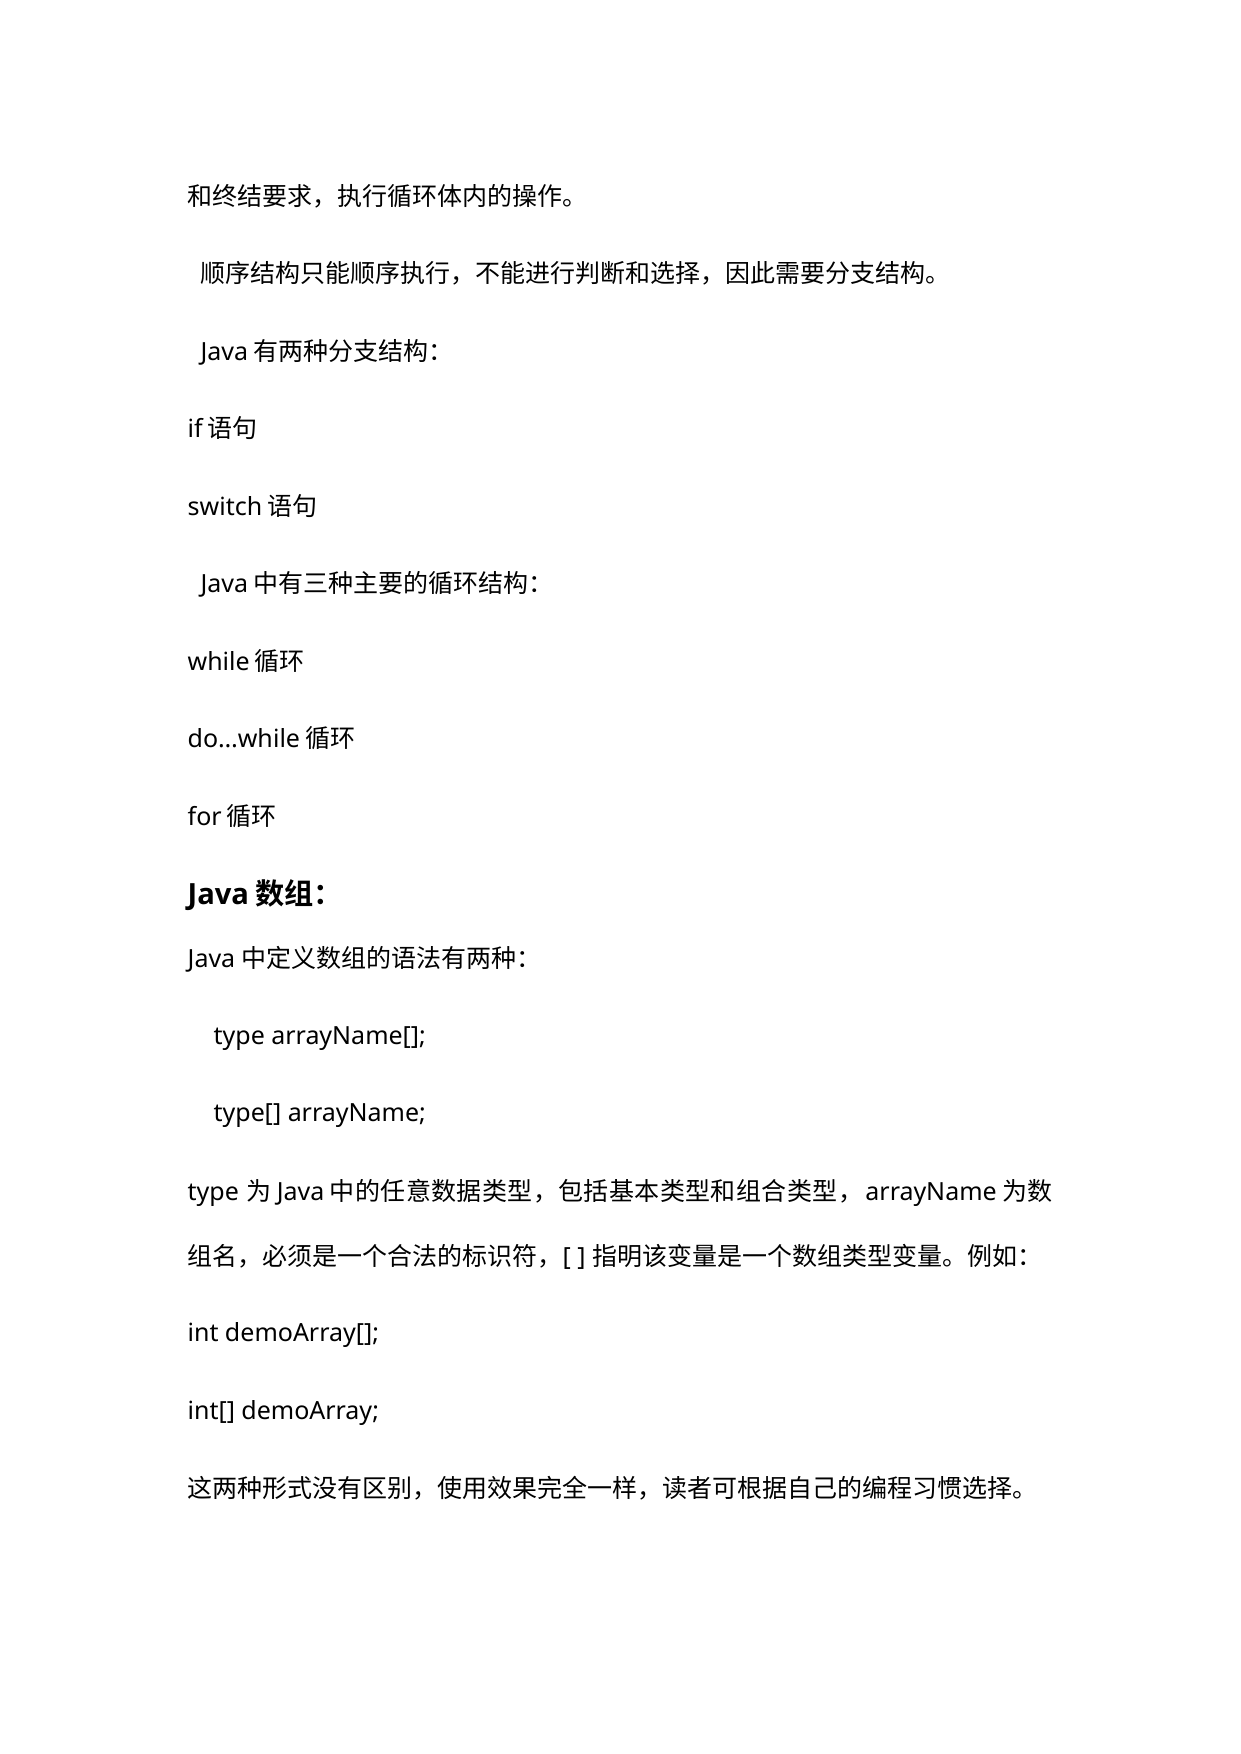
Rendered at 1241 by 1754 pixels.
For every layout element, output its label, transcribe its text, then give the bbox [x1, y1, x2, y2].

list type 为Java中的任意数据类型，包括基本类型和组合类型，arrayName为数组名，必须是一个合法的标识符，[ ] 指明该变量是一个数组类型变量。例如： [187, 1157, 1053, 1287]
list 这两种形式没有区别，使用效果完全一样，读者可根据自己的编程习惯选择。 [187, 1454, 1053, 1519]
list while循环 [187, 627, 1053, 692]
list int[] demoArray; [187, 1377, 1053, 1442]
list Java中有三种主要的循环结构： [187, 549, 1053, 614]
list type[] arrayName; [187, 1079, 1053, 1144]
list if语句 [187, 394, 1053, 459]
list int demoArray[]; [187, 1299, 1053, 1364]
list switch语句 [187, 472, 1053, 537]
list do…while循环 [187, 704, 1053, 769]
list for循环 [187, 782, 1053, 847]
list type arrayName[]; [187, 1002, 1053, 1067]
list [187, 162, 1053, 227]
list Java数组： Java 中定义数组的语法有两种： [187, 859, 1053, 989]
list 顺序结构只能顺序执行，不能进行判断和选择，因此需要分支结构。 [187, 239, 1053, 304]
list Java有两种分支结构： [187, 317, 1053, 382]
